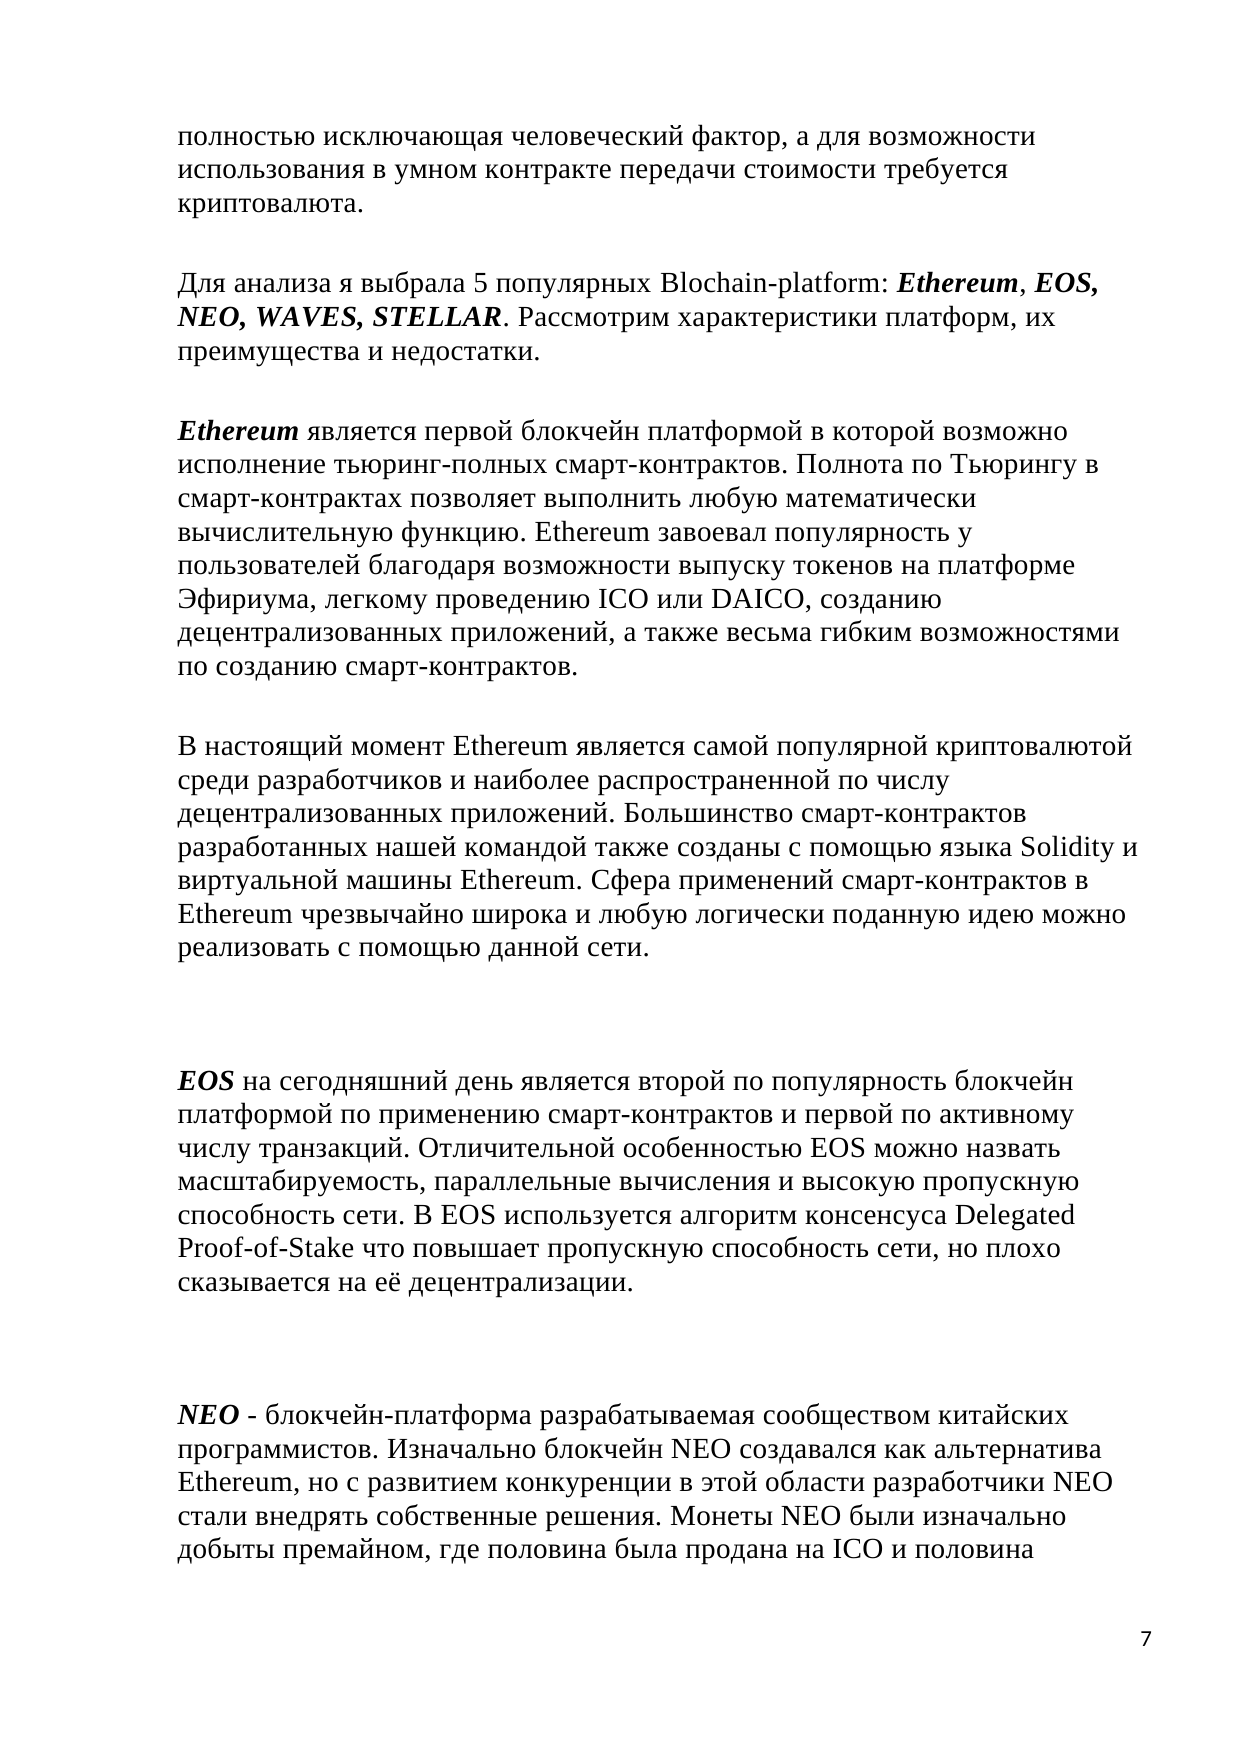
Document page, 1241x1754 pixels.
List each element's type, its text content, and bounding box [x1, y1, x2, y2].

text EOS на сегодняшний день является второй по популярность блокчейн платформой по применению смарт-контрактов и первой по активному числу транзакций. Отличительной особенностью EOS можно назвать масштабируемость, параллельные вычисления и высокую пропускную способность сети. В EOS используется алгоритм консенсуса Delegated Proof-of-Stake что повышает пропускную способность сети, но плохо сказывается на её децентрализации. [177, 1063, 1152, 1298]
text В настоящий момент Ethereum является самой популярной криптовалютой среди разработчиков и наиболее распространенной по числу децентрализованных приложений. Большинство смарт-контрактов разработанных нашей командой также созданы с помощью языка Solidity и виртуальной машины Ethereum. Сфера применений смарт-контрактов в Ethereum чрезвычайно широка и любую логически поданную идею можно реализовать с помощью данной сети. [177, 728, 1152, 963]
text Ethereum является первой блокчейн платформой в которой возможно исполнение тьюринг-полных смарт-контрактов. Полнота по Тьюрингу в смарт-контрактах позволяет выполнить любую математически вычислительную функцию. Ethereum завоевал популярность у пользователей благодаря возможности выпуску токенов на платформе Эфириума, легкому проведению ICO или DAICO, созданию децентрализованных приложений, а также весьма гибким возможностями по созданию смарт-контрактов. [177, 413, 1152, 681]
text Для анализа я выбрала 5 популярных Blochain-platform: Ethereum, EOS, NEO, WAVES, STELLAR. Рассмотрим характеристики платформ, их преимущества и недостатки. [177, 266, 1152, 366]
